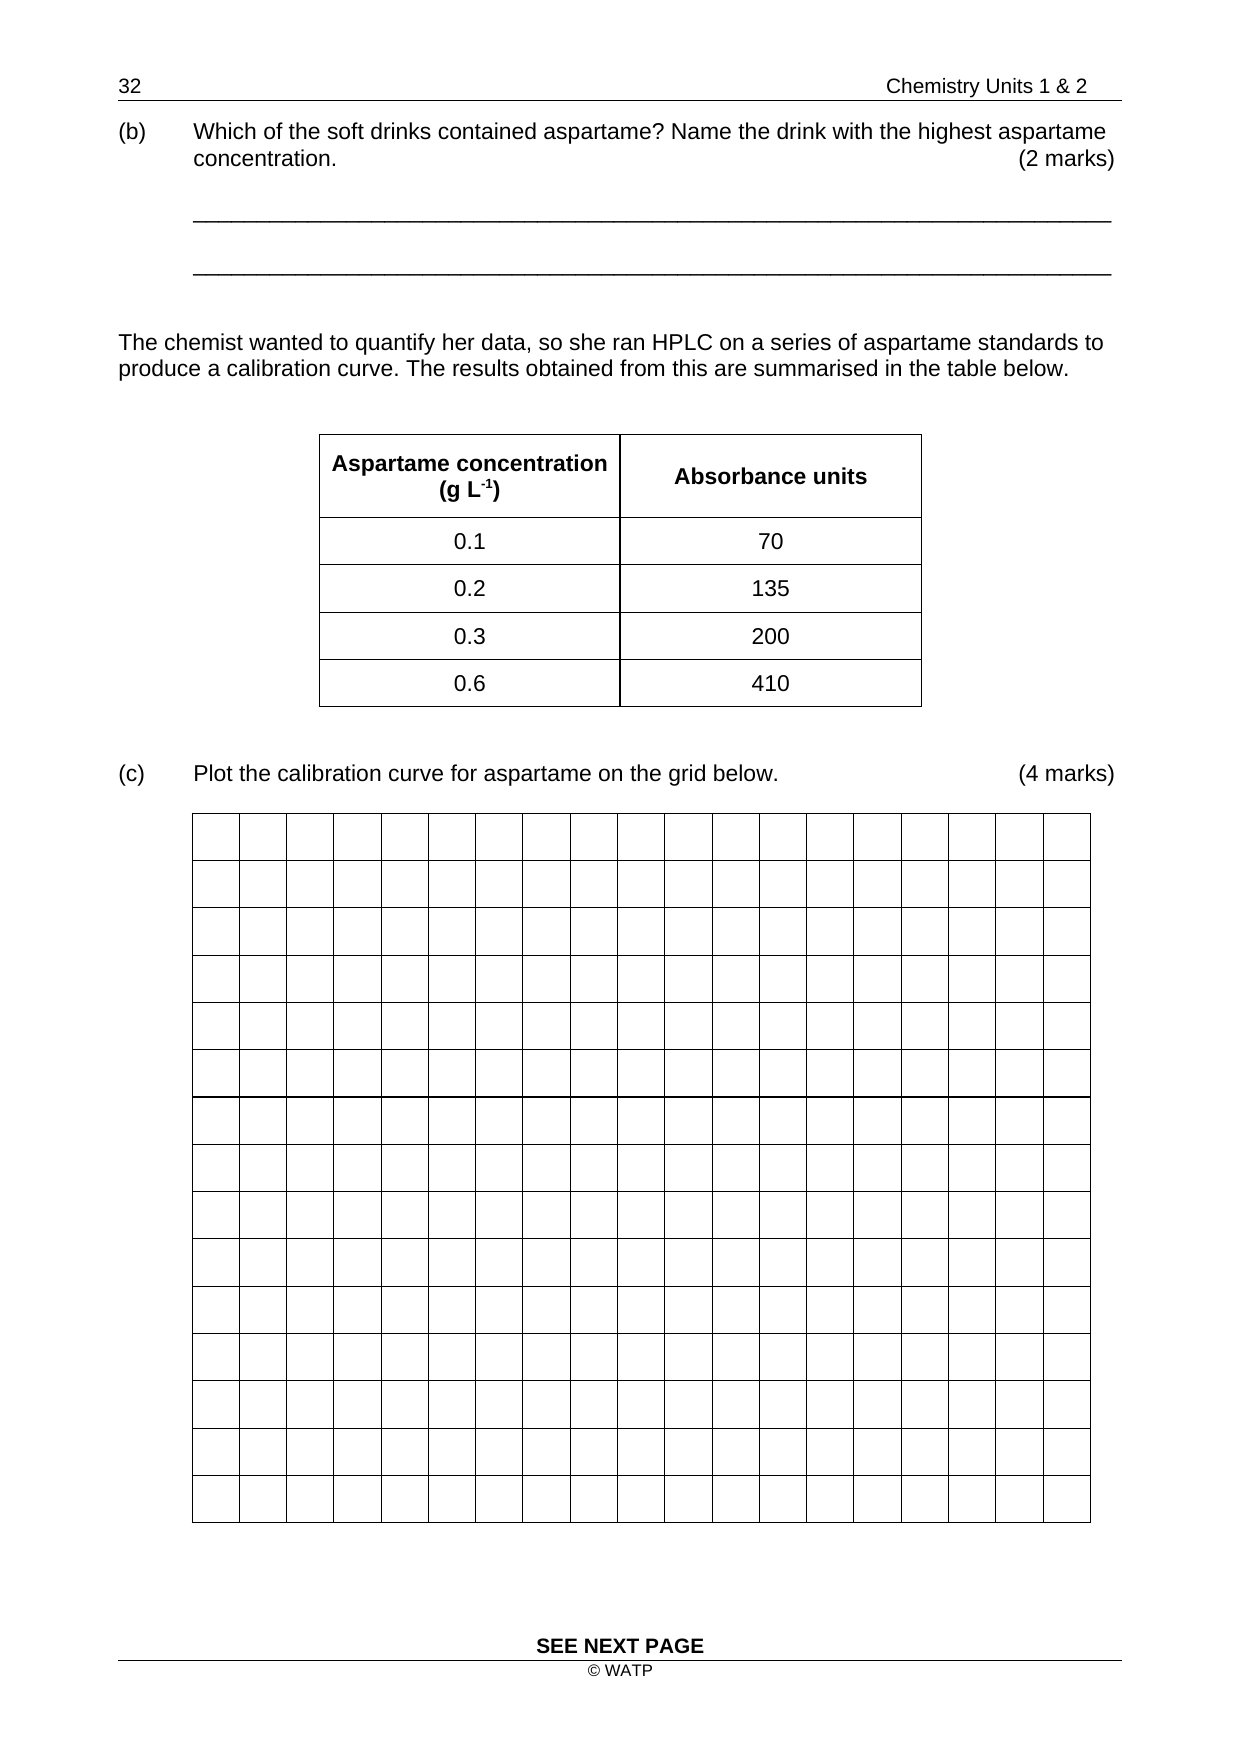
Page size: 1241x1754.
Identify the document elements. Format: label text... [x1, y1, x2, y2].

table_cell [287, 1334, 333, 1380]
table_cell [665, 1050, 712, 1096]
table_cell [382, 1381, 428, 1427]
table_cell [902, 956, 948, 1002]
table_cell [996, 1239, 1043, 1286]
table_cell [949, 908, 995, 954]
table_header [854, 814, 901, 860]
table_cell [760, 1239, 806, 1286]
table_cell [476, 1476, 522, 1522]
table_cell [523, 1050, 570, 1096]
table_header Absorbance units [621, 435, 921, 517]
table_cell [1044, 1239, 1090, 1286]
table_cell [807, 1003, 853, 1049]
table_cell [1044, 956, 1090, 1002]
table_cell [571, 1476, 617, 1522]
table_cell [382, 1239, 428, 1286]
table_cell [476, 1381, 522, 1427]
table_cell [571, 1381, 617, 1427]
table_header [1044, 814, 1090, 860]
table_cell [476, 1334, 522, 1380]
table_cell [854, 956, 901, 1002]
table_cell [760, 1003, 806, 1049]
table_cell [382, 1003, 428, 1049]
table_cell [665, 1145, 712, 1191]
table_header [240, 814, 286, 860]
table_header [949, 814, 995, 860]
table_cell [240, 908, 286, 954]
table_cell 70 [621, 518, 921, 564]
table_cell [854, 1381, 901, 1427]
table_cell [571, 861, 617, 907]
table_cell [334, 1239, 381, 1286]
table_cell [618, 861, 664, 907]
table_cell [571, 1050, 617, 1096]
table_cell [618, 1192, 664, 1238]
table_cell [1044, 1050, 1090, 1096]
table_cell [476, 1098, 522, 1144]
table_cell [854, 1192, 901, 1238]
table_cell [618, 1476, 664, 1522]
table_cell [713, 861, 759, 907]
table_cell [618, 1334, 664, 1380]
text (c) Plot the calibration curve for aspartame on the grid below. (4 marks) [118, 760, 1122, 786]
table_cell [382, 861, 428, 907]
table_cell [429, 1476, 475, 1522]
table_cell [193, 1003, 239, 1049]
table_cell [949, 1098, 995, 1144]
table_cell [665, 1381, 712, 1427]
table_cell [523, 1429, 570, 1475]
table_header [996, 814, 1043, 860]
table_cell [807, 1381, 853, 1427]
table_cell [854, 1334, 901, 1380]
table_cell [382, 1098, 428, 1144]
table_cell [807, 1287, 853, 1333]
table_cell [287, 1145, 333, 1191]
table_cell 0.2 [320, 565, 619, 612]
table_cell [193, 1098, 239, 1144]
table_cell [665, 1003, 712, 1049]
text ________________________________________________________________________ [118, 197, 1122, 223]
table_cell [665, 1476, 712, 1522]
table_cell [760, 1287, 806, 1333]
table_cell [1044, 861, 1090, 907]
table_cell [476, 861, 522, 907]
table_cell [571, 1287, 617, 1333]
table_cell [949, 1003, 995, 1049]
table_cell [665, 1192, 712, 1238]
table_cell [571, 1334, 617, 1380]
table_cell [287, 1098, 333, 1144]
table_cell [665, 1429, 712, 1475]
table_cell [429, 861, 475, 907]
table_cell 135 [621, 565, 921, 612]
table_cell [807, 956, 853, 1002]
table_cell [996, 1003, 1043, 1049]
table_cell [334, 1476, 381, 1522]
table_cell [949, 1239, 995, 1286]
table_cell [334, 861, 381, 907]
table_cell [996, 1098, 1043, 1144]
table_cell [476, 1192, 522, 1238]
table_cell [1044, 1145, 1090, 1191]
table_cell [287, 908, 333, 954]
table_cell [713, 1287, 759, 1333]
table_cell [523, 861, 570, 907]
table_cell [902, 1334, 948, 1380]
table_cell [429, 956, 475, 1002]
table_cell [429, 1050, 475, 1096]
table_cell [523, 1003, 570, 1049]
table_cell [902, 1050, 948, 1096]
table_cell [996, 1050, 1043, 1096]
table_header [193, 814, 239, 860]
table_cell [996, 908, 1043, 954]
table_cell [807, 1476, 853, 1522]
table_cell [665, 1287, 712, 1333]
table_cell [949, 861, 995, 907]
table_cell [949, 956, 995, 1002]
table_cell [476, 1429, 522, 1475]
table_cell [334, 1287, 381, 1333]
table_cell [1044, 1429, 1090, 1475]
table_cell [193, 1239, 239, 1286]
table_cell [523, 1381, 570, 1427]
table_cell [382, 1476, 428, 1522]
table_cell [665, 861, 712, 907]
table_cell [665, 1334, 712, 1380]
table_cell [571, 1192, 617, 1238]
table_cell [240, 1003, 286, 1049]
table_cell [949, 1381, 995, 1427]
table_cell [760, 956, 806, 1002]
table_cell [287, 956, 333, 1002]
table_cell [807, 1098, 853, 1144]
table_cell [193, 1334, 239, 1380]
table_cell [902, 1239, 948, 1286]
table_cell [476, 1239, 522, 1286]
table_cell [665, 1239, 712, 1286]
table_cell [523, 1145, 570, 1191]
table_cell [949, 1050, 995, 1096]
table_header [429, 814, 475, 860]
table_cell [618, 1287, 664, 1333]
table_cell [240, 1381, 286, 1427]
table_cell [665, 1098, 712, 1144]
table_cell [382, 1145, 428, 1191]
table_cell [287, 1429, 333, 1475]
table_cell [854, 1145, 901, 1191]
table_cell [382, 1287, 428, 1333]
table_cell [476, 1145, 522, 1191]
table_cell [334, 1050, 381, 1096]
table_cell [854, 1239, 901, 1286]
table_cell [618, 1381, 664, 1427]
table_cell [476, 1003, 522, 1049]
table_cell [382, 956, 428, 1002]
table_cell [240, 956, 286, 1002]
table_header [476, 814, 522, 860]
table_header [618, 814, 664, 860]
table_cell [571, 956, 617, 1002]
table_cell [807, 908, 853, 954]
table_cell [240, 1334, 286, 1380]
table_cell [902, 861, 948, 907]
table_cell [429, 1334, 475, 1380]
table_cell [807, 1334, 853, 1380]
table_cell [571, 1429, 617, 1475]
table_header [713, 814, 759, 860]
table_cell [996, 1192, 1043, 1238]
table_cell 410 [621, 660, 921, 706]
table_cell [240, 1192, 286, 1238]
table_cell [1044, 1476, 1090, 1522]
table_cell [193, 1192, 239, 1238]
table_cell [996, 1287, 1043, 1333]
table_cell [902, 1145, 948, 1191]
table_cell [854, 1476, 901, 1522]
table_cell [382, 1429, 428, 1475]
table_cell [902, 1098, 948, 1144]
table_cell [287, 1192, 333, 1238]
table_cell [713, 1334, 759, 1380]
table_cell [382, 908, 428, 954]
table_cell [334, 1334, 381, 1380]
table_cell [193, 861, 239, 907]
table_cell [429, 1145, 475, 1191]
table_cell [854, 1003, 901, 1049]
table_cell [1044, 1192, 1090, 1238]
table_cell [382, 1334, 428, 1380]
table_cell [713, 1098, 759, 1144]
table_cell [287, 1239, 333, 1286]
table_cell [713, 1476, 759, 1522]
table_cell [287, 861, 333, 907]
table_cell [571, 1098, 617, 1144]
table_cell [996, 861, 1043, 907]
table_header [334, 814, 381, 860]
table_cell [949, 1192, 995, 1238]
table_cell [571, 908, 617, 954]
table_cell [1044, 1287, 1090, 1333]
table_cell [287, 1050, 333, 1096]
table_cell [854, 1287, 901, 1333]
table_cell [760, 1192, 806, 1238]
table_cell [334, 1429, 381, 1475]
table_cell [193, 956, 239, 1002]
table_cell [523, 908, 570, 954]
table_cell [807, 1050, 853, 1096]
table_cell [571, 1239, 617, 1286]
table_header [287, 814, 333, 860]
table_cell [1044, 1381, 1090, 1427]
table_cell [334, 1192, 381, 1238]
table_cell [240, 1476, 286, 1522]
table_cell [429, 1003, 475, 1049]
table_cell [476, 1050, 522, 1096]
table_cell [523, 1098, 570, 1144]
table_cell [193, 1145, 239, 1191]
table_cell [854, 908, 901, 954]
table_cell [429, 908, 475, 954]
table_cell [334, 908, 381, 954]
table_cell [523, 1239, 570, 1286]
table_cell [618, 1003, 664, 1049]
table_cell [949, 1145, 995, 1191]
table_cell [996, 956, 1043, 1002]
table_cell 200 [621, 613, 921, 659]
table_header [571, 814, 617, 860]
table_cell [713, 1050, 759, 1096]
table_cell [902, 908, 948, 954]
table_cell [807, 1429, 853, 1475]
table_cell [429, 1381, 475, 1427]
table_cell [760, 1334, 806, 1380]
table_cell [193, 1429, 239, 1475]
table_cell [902, 1287, 948, 1333]
table_cell [193, 1476, 239, 1522]
table_cell [949, 1429, 995, 1475]
table_cell [713, 1429, 759, 1475]
table_cell [902, 1476, 948, 1522]
table_cell [665, 908, 712, 954]
table_cell [807, 1239, 853, 1286]
table_cell [240, 861, 286, 907]
table_cell [996, 1429, 1043, 1475]
table_cell [334, 956, 381, 1002]
table_cell [523, 1192, 570, 1238]
table_cell [618, 956, 664, 1002]
table_cell [902, 1192, 948, 1238]
table_cell [429, 1239, 475, 1286]
table_cell [618, 1239, 664, 1286]
table_cell [1044, 908, 1090, 954]
table_cell [902, 1429, 948, 1475]
table_cell [854, 1098, 901, 1144]
table_cell [713, 1192, 759, 1238]
table_cell [429, 1429, 475, 1475]
table_cell [193, 1287, 239, 1333]
table_cell [476, 1287, 522, 1333]
table_cell [287, 1476, 333, 1522]
table_cell [287, 1003, 333, 1049]
table_cell [618, 1098, 664, 1144]
table_cell [287, 1287, 333, 1333]
table_header [807, 814, 853, 860]
text ________________________________________________________________________ [118, 250, 1122, 276]
table_header [760, 814, 806, 860]
table_cell 0.1 [320, 518, 619, 564]
table_header Aspartame concentration (g L-1) [320, 435, 619, 517]
table_cell [618, 1429, 664, 1475]
table_cell [902, 1003, 948, 1049]
table_cell [760, 908, 806, 954]
table_cell [571, 1003, 617, 1049]
table_cell [854, 1050, 901, 1096]
table_header [523, 814, 570, 860]
table_cell [760, 1429, 806, 1475]
text (b) Which of the soft drinks contained aspartame? Name the drink with the highest aspartame concentration. (2 marks) [118, 118, 1122, 171]
table_cell [1044, 1003, 1090, 1049]
table_cell [240, 1145, 286, 1191]
table_cell 0.3 [320, 613, 619, 659]
table_cell [193, 1381, 239, 1427]
table_header [902, 814, 948, 860]
table_cell [713, 1381, 759, 1427]
table_cell [287, 1381, 333, 1427]
table_cell [240, 1050, 286, 1096]
table_cell [429, 1287, 475, 1333]
table_cell [713, 1003, 759, 1049]
table_cell [618, 1145, 664, 1191]
table_cell [618, 908, 664, 954]
table_cell [665, 956, 712, 1002]
table_cell [334, 1098, 381, 1144]
table_cell [523, 1476, 570, 1522]
table_cell [949, 1334, 995, 1380]
table_cell [334, 1145, 381, 1191]
table_cell [760, 1145, 806, 1191]
table_cell [713, 1145, 759, 1191]
table_cell [996, 1334, 1043, 1380]
table_cell [193, 1050, 239, 1096]
table_header [665, 814, 712, 860]
table_cell [1044, 1098, 1090, 1144]
table_cell [807, 861, 853, 907]
table_cell [618, 1050, 664, 1096]
table_cell [240, 1239, 286, 1286]
table_cell [949, 1476, 995, 1522]
table_cell [240, 1429, 286, 1475]
table_cell [523, 956, 570, 1002]
table_cell [760, 1381, 806, 1427]
table_cell [996, 1476, 1043, 1522]
table_header [382, 814, 428, 860]
table_cell 0.6 [320, 660, 619, 706]
table_cell [476, 956, 522, 1002]
table_cell [807, 1192, 853, 1238]
table_cell [240, 1287, 286, 1333]
table_cell [334, 1381, 381, 1427]
table_cell [760, 861, 806, 907]
table_cell [807, 1145, 853, 1191]
table_cell [949, 1287, 995, 1333]
table_cell [523, 1334, 570, 1380]
text The chemist wanted to quantify her data, so she ran HPLC on a series of aspartame standards to produce a calibration curve. The results obtained from this are summarised in the table below. [118, 329, 1122, 382]
table_cell [571, 1145, 617, 1191]
table_cell [382, 1192, 428, 1238]
table_cell [1044, 1334, 1090, 1380]
table_cell [854, 861, 901, 907]
table_cell [760, 1476, 806, 1522]
table_cell [523, 1287, 570, 1333]
table_cell [193, 908, 239, 954]
table_cell [854, 1429, 901, 1475]
table_cell [429, 1192, 475, 1238]
table_cell [382, 1050, 428, 1096]
table_cell [713, 1239, 759, 1286]
table_cell [429, 1098, 475, 1144]
table_cell [476, 908, 522, 954]
table_cell [760, 1050, 806, 1096]
table_cell [713, 908, 759, 954]
table_cell [713, 956, 759, 1002]
table_cell [996, 1381, 1043, 1427]
table_cell [334, 1003, 381, 1049]
table_cell [760, 1098, 806, 1144]
table_cell [902, 1381, 948, 1427]
table_cell [996, 1145, 1043, 1191]
table_cell [240, 1098, 286, 1144]
